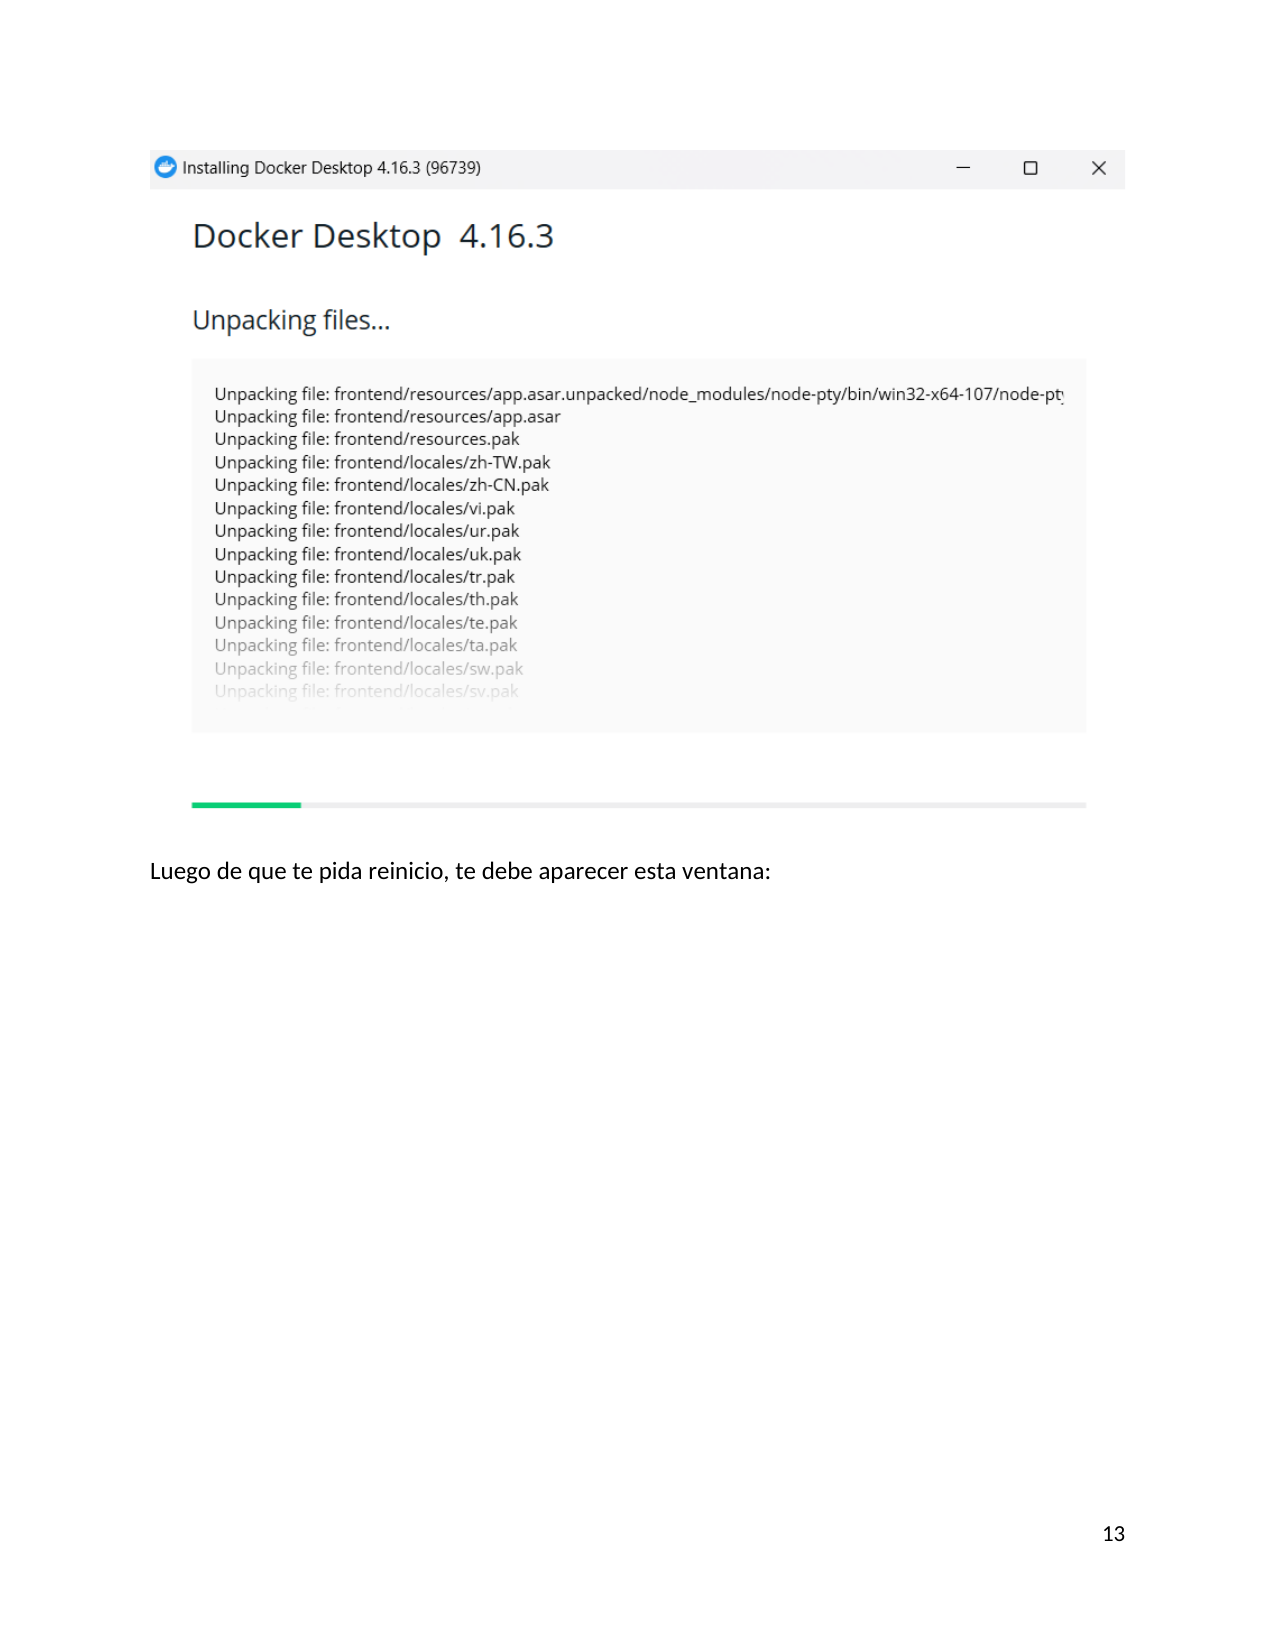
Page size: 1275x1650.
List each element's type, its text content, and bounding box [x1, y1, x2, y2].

text Luego de que te pida reinicio, te debe aparecer esta ventana: [150, 856, 1125, 886]
picture [150, 150, 1125, 825]
